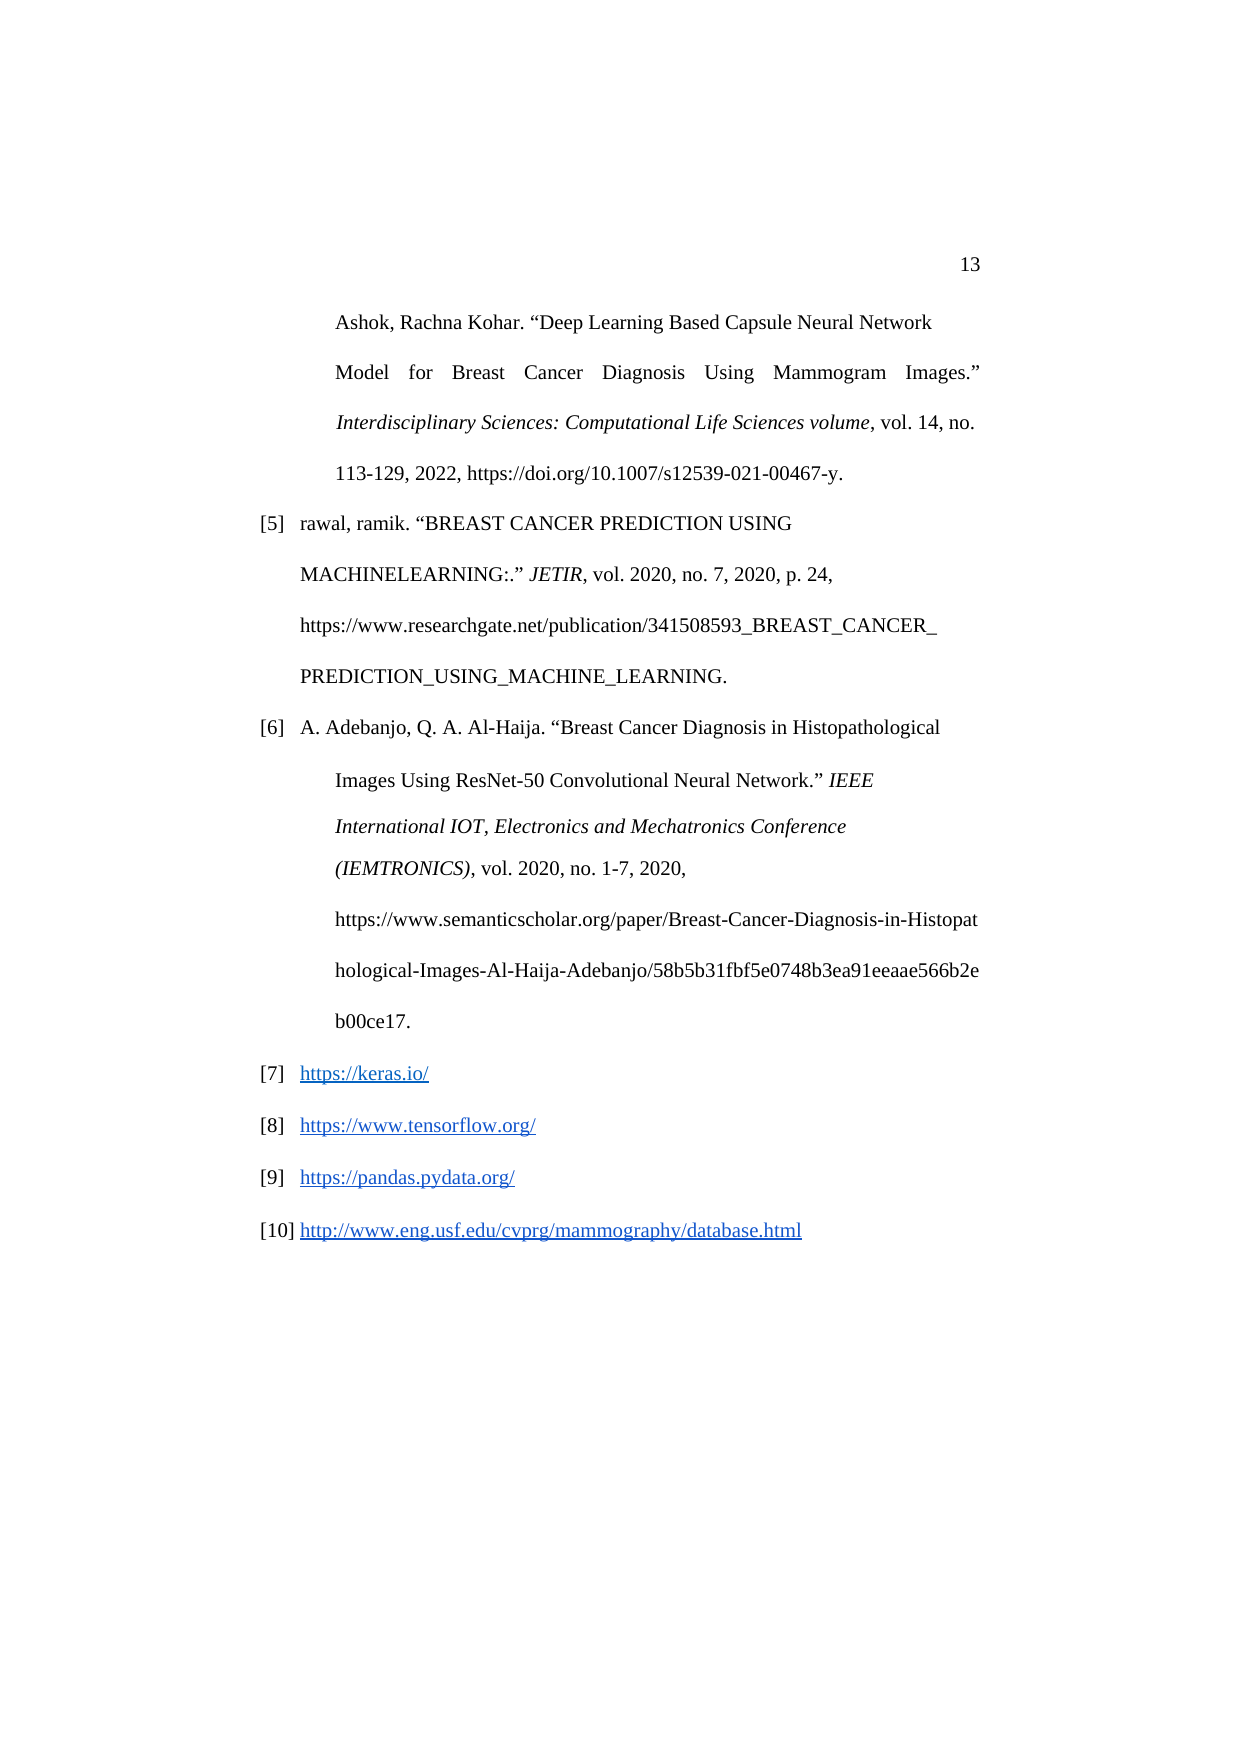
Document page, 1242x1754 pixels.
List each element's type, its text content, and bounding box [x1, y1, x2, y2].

text International IOT, Electronics and Mechatronics Conference [335, 814, 980, 838]
list A. Adebanjo, Q. A. Al-Haija. “Breast Cancer Diagnosis in Histopathological [260, 715, 980, 739]
list https://keras.io/ [260, 1060, 980, 1084]
text Model for Breast Cancer Diagnosis Using Mammogram Images.” Interdisciplinary Sciences: Computational Life Sciences volume, vol. 14, no. [335, 360, 980, 434]
list http://www.eng.usf.edu/cvprg/mammography/database.html [260, 1218, 980, 1242]
list https://www.tensorflow.org/ [260, 1113, 980, 1137]
text Ashok, Rachna Kohar. “Deep Learning Based Capsule Neural Network [335, 310, 980, 334]
text 113-129, 2022, https://doi.org/10.1007/s12539-021-00467-y. [335, 461, 980, 485]
text (IEMTRONICS), vol. 2020, no. 1-7, 2020, https://www.semanticscholar.org/paper/Breast-Cancer-Diagnosis-in-Histopat hological-Images-Al-Haija-Adebanjo/58b5b31fbf5e0748b3ea91eeaae566b2e b00ce17. [335, 856, 980, 1033]
list rawal, ramik. “BREAST CANCER PREDICTION USING MACHINELEARNING:.” JETIR, vol. 2020, no. 7, 2020, p. 24, https://www.researchgate.net/publication/341508593_BREAST_CANCER_ PREDICTION_USING_MACHINE_LEARNING. [260, 511, 980, 688]
list https://pandas.pydata.org/ [260, 1165, 980, 1189]
text Images Using ResNet-50 Convolutional Neural Network.” IEEE [335, 768, 980, 792]
